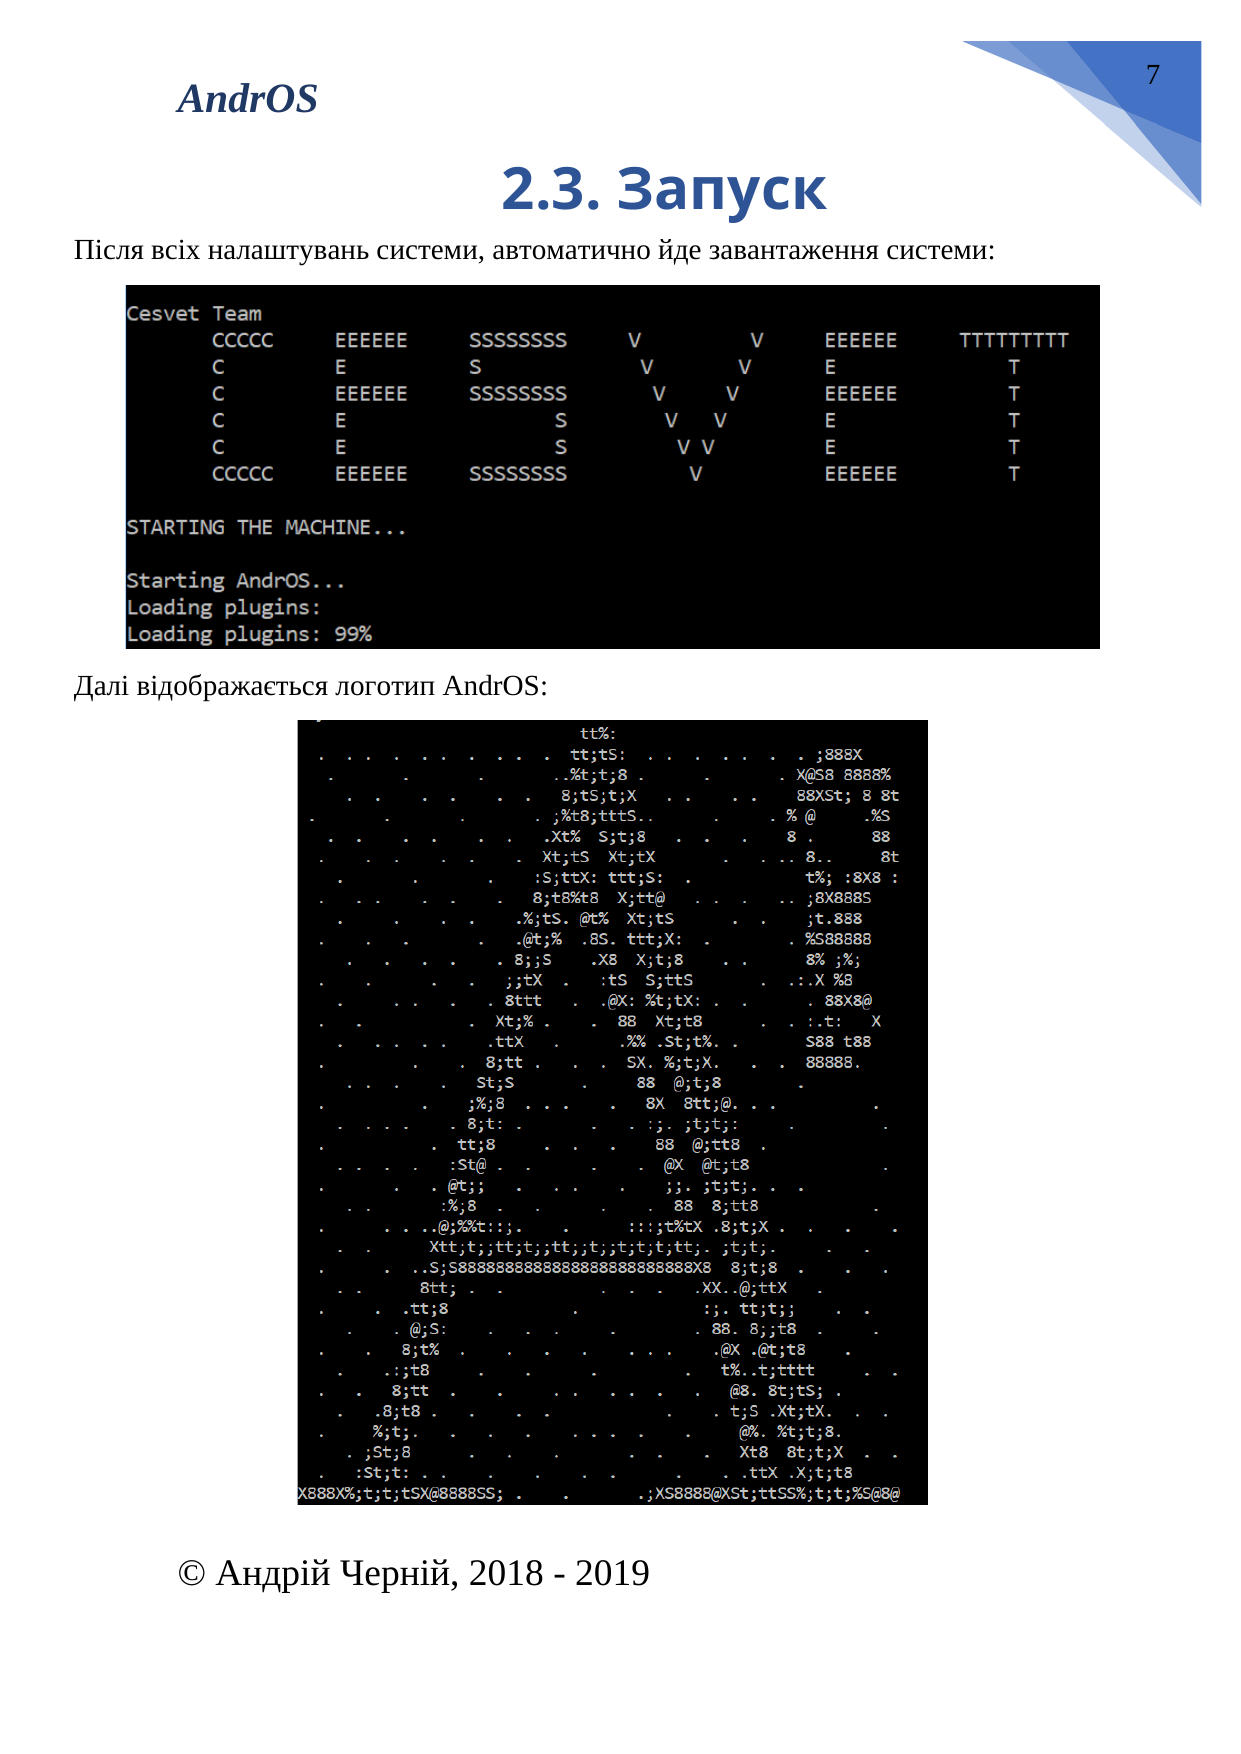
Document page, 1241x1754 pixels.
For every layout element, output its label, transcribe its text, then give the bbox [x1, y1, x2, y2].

text 2.3. Запуск [177, 147, 1152, 226]
picture [125, 285, 1100, 649]
text Після всіх налаштувань системи, автоматично йде завантаження системи: [74, 232, 1152, 266]
picture [297, 720, 928, 1505]
text Далі відображається логотип AndrOS: [74, 668, 1152, 701]
picture [962, 41, 1202, 207]
